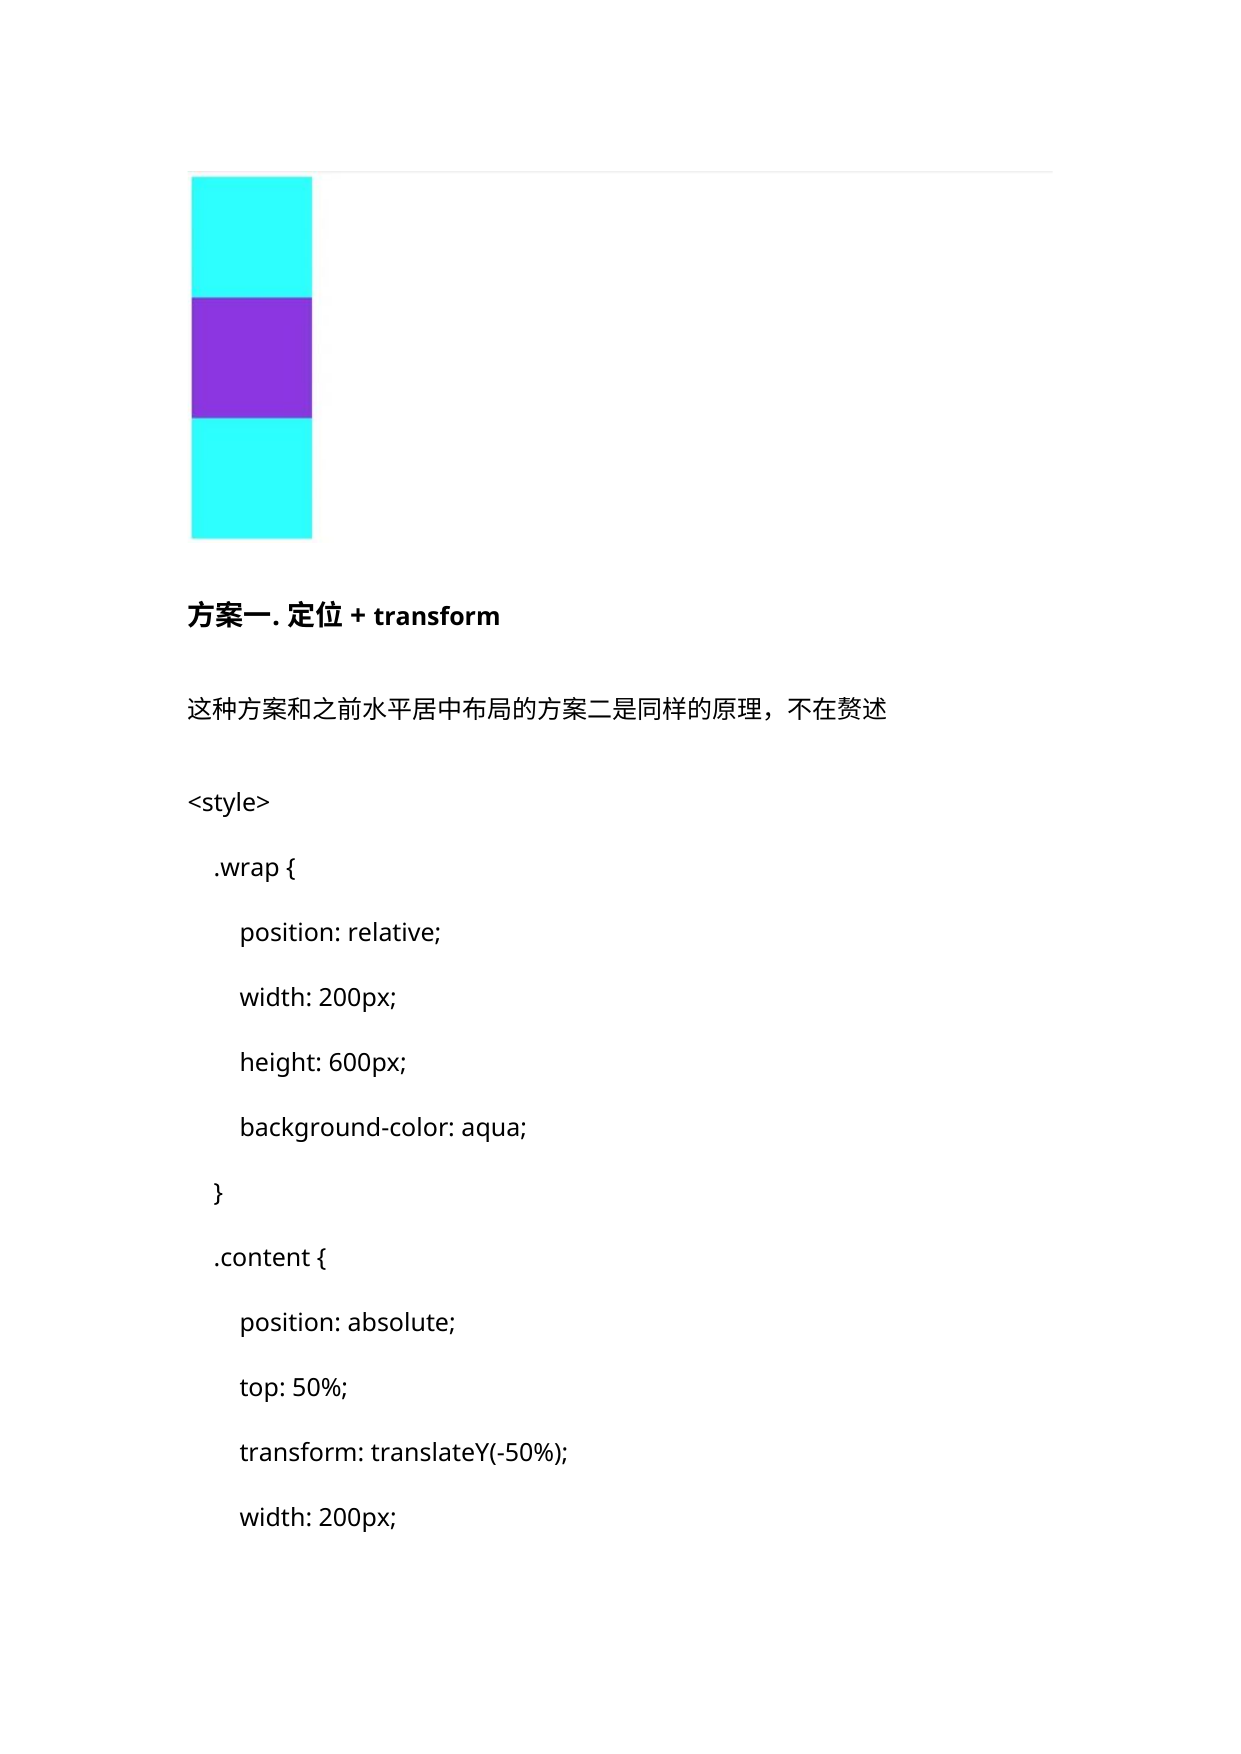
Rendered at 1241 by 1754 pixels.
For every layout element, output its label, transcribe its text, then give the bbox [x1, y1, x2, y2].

text position: relative; [187, 899, 1053, 964]
text <style> [187, 769, 1053, 834]
text height: 600px; [187, 1029, 1053, 1094]
text width: 200px; [187, 964, 1053, 1029]
picture [187, 171, 1053, 543]
text 这种方案和之前水平居中布局的方案二是同样的原理，不在赘述 [187, 675, 1053, 740]
text background-color: aqua; [187, 1094, 1053, 1159]
text width: 200px; [187, 1484, 1053, 1549]
text transform: translateY(-50%); [187, 1419, 1053, 1484]
text position: absolute; [187, 1289, 1053, 1354]
text top: 50%; [187, 1354, 1053, 1419]
text .wrap { [187, 834, 1053, 899]
text .content { [187, 1224, 1053, 1289]
text 方案一. 定位 + transform [187, 581, 1053, 646]
text } [187, 1159, 1053, 1224]
